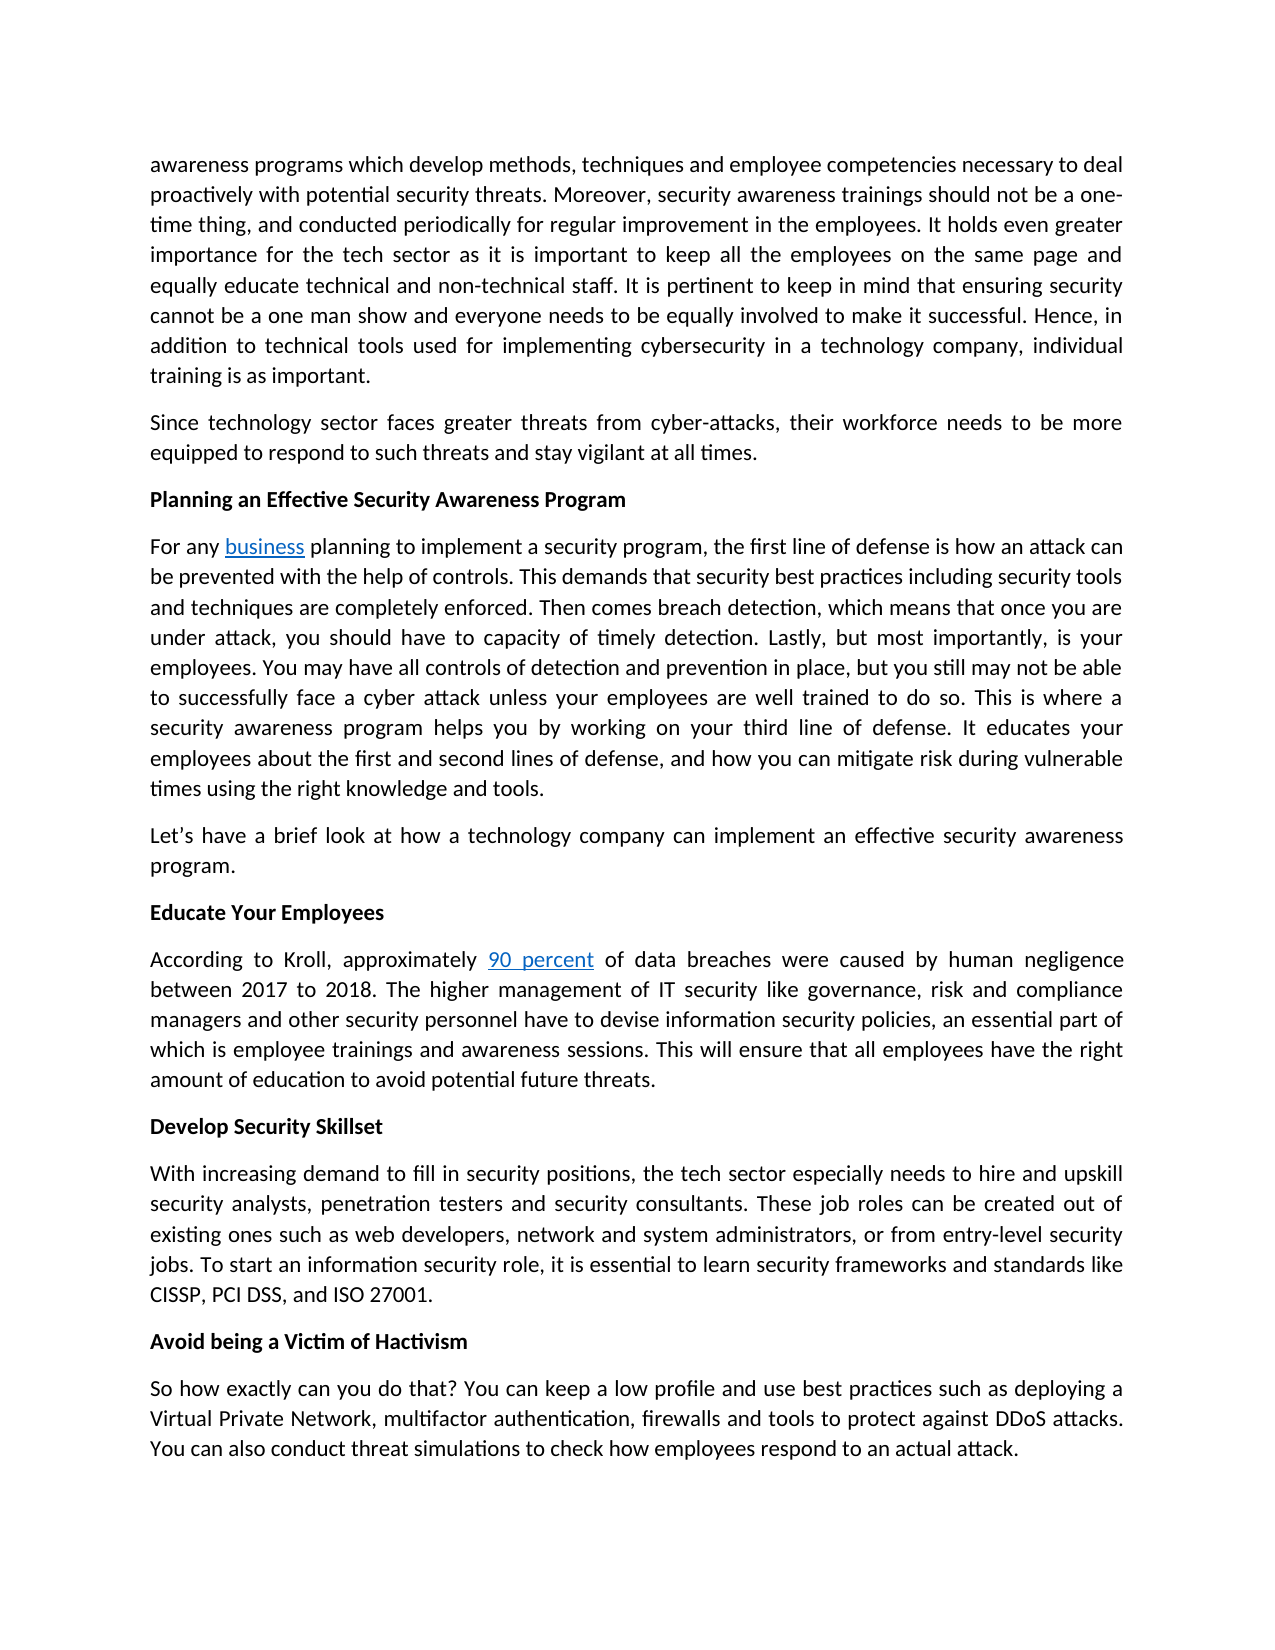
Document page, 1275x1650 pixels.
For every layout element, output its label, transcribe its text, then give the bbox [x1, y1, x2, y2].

text Educate Your Employees [150, 898, 1125, 926]
text For any business planning to implement a security program, the first line of defense is how an attack can be prevented with the help of controls. This demands that security best practices including security tools and techniques are completely enforced. Then comes breach detection, which means that once you are under attack, you should have to capacity of timely detection. Lastly, but most importantly, is your employees. You may have all controls of detection and prevention in place, but you still may not be able to successfully face a cyber attack unless your employees are well trained to do so. This is where a security awareness program helps you by working on your third line of defense. It educates your employees about the first and second lines of defense, and how you can mitigate risk during vulnerable times using the right knowledge and tools. [150, 532, 1125, 802]
text Develop Security Skillset [150, 1112, 1125, 1141]
text Planning an Effective Security Awareness Program [150, 485, 1125, 513]
text So how exactly can you do that? You can keep a low profile and use best practices such as deploying a Virtual Private Network, multifactor authentication, firewalls and tools to protect against DDoS attacks. You can also conduct threat simulations to check how employees respond to an actual attack. [150, 1374, 1125, 1462]
text Since technology sector faces greater threats from cyber-attacks, their workforce needs to be more equipped to respond to such threats and stay vigilant at all times. [150, 408, 1125, 467]
text Let’s have a brief look at how a technology company can implement an effective security awareness program. [150, 821, 1125, 879]
text With increasing demand to fill in security positions, the tech sector especially needs to hire and upskill security analysts, penetration testers and security consultants. These job roles can be created out of existing ones such as web developers, network and system administrators, or from entry-level security jobs. To start an information security role, it is essential to learn security frameworks and standards like CISSP, PCI DSS, and ISO 27001. [150, 1159, 1125, 1308]
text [150, 150, 1125, 389]
text According to Kroll, approximately 90 percent of data breaches were caused by human negligence between 2017 to 2018. The higher management of IT security like governance, risk and compliance managers and other security personnel have to devise information security policies, an essential part of which is employee trainings and awareness sessions. This will ensure that all employees have the right amount of education to avoid potential future threats. [150, 945, 1125, 1094]
text Avoid being a Victim of Hactivism [150, 1327, 1125, 1355]
